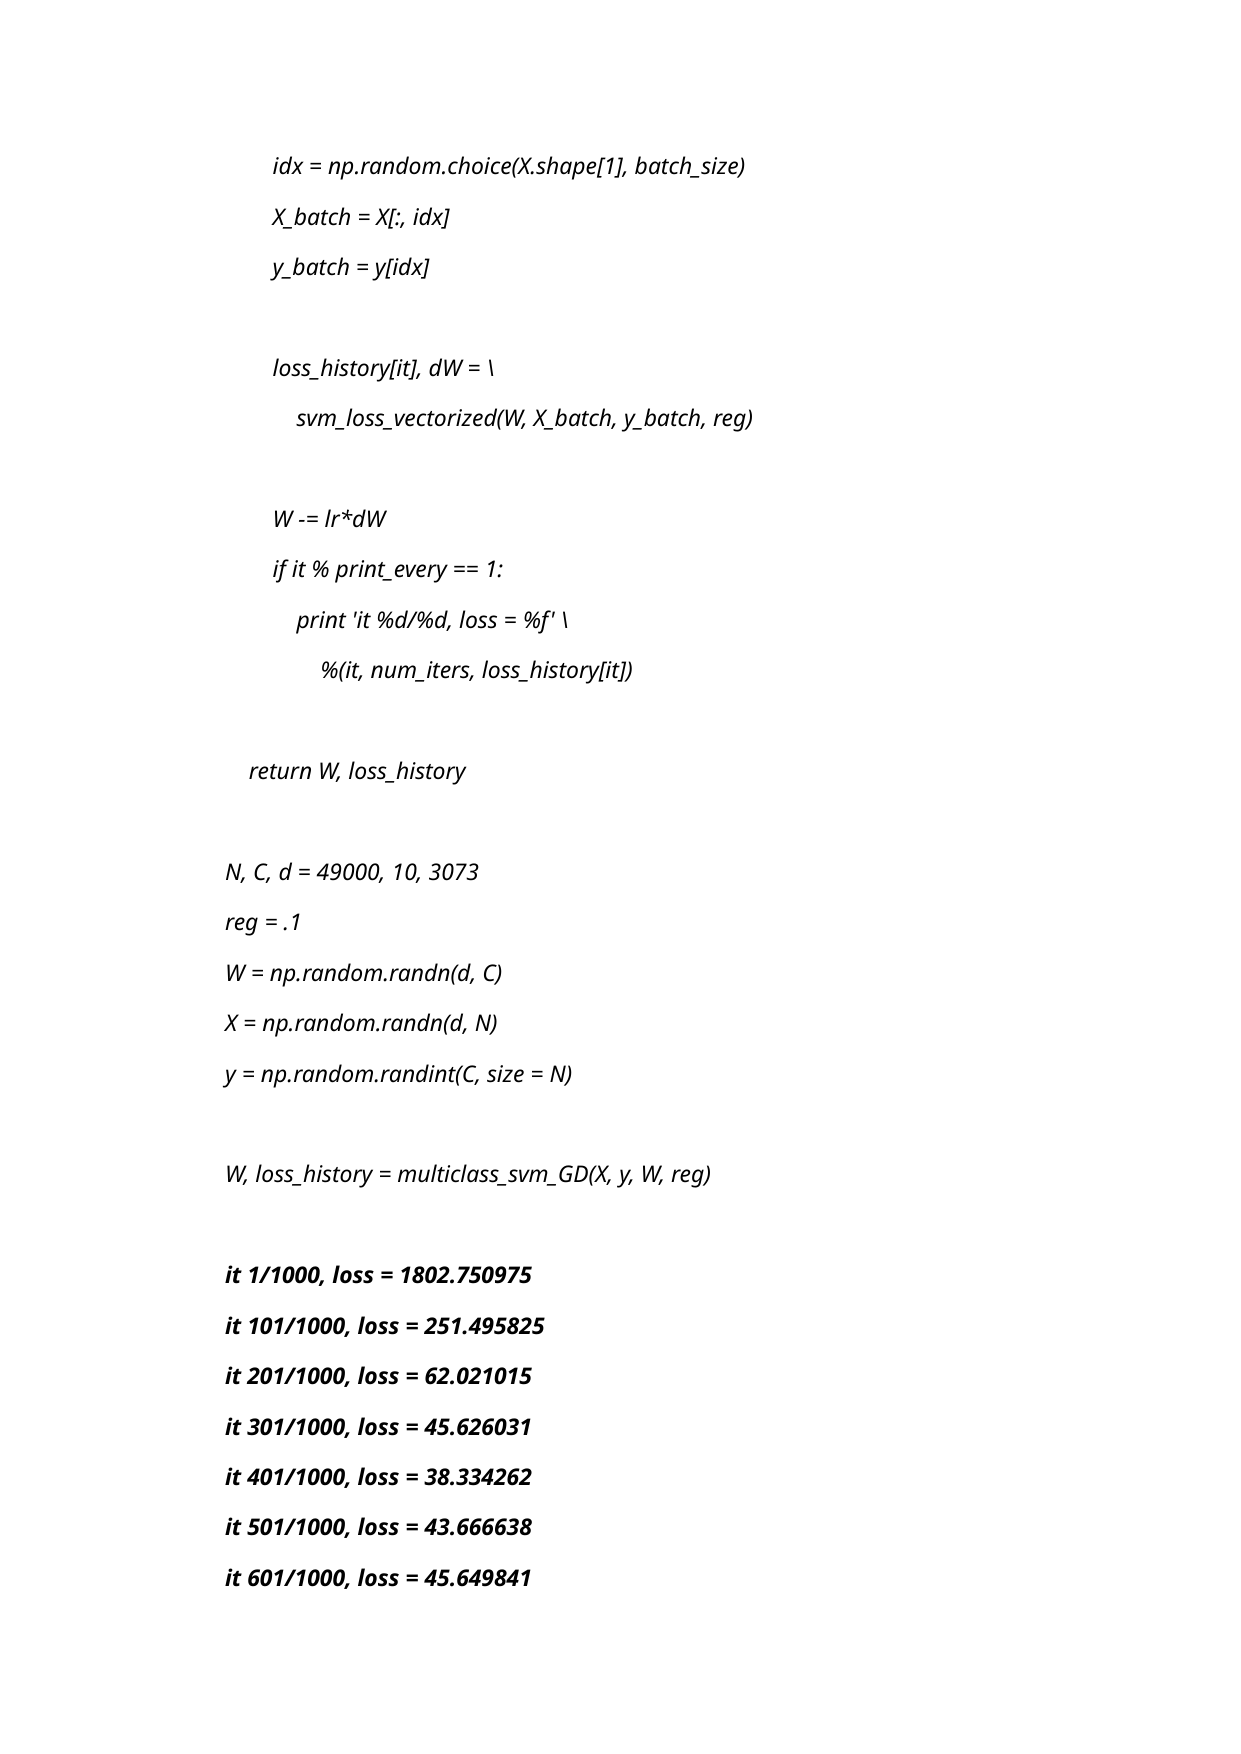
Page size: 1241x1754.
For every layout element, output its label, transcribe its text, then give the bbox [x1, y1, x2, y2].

text it 401/1000, loss = 38.334262 [225, 1461, 1090, 1492]
text X = np.random.randn(d, N) [225, 1007, 1090, 1038]
text W -= lr*dW [225, 503, 1090, 534]
text svm_loss_vectorized(W, X_batch, y_batch, reg) [225, 402, 1090, 433]
text W = np.random.randn(d, C) [225, 957, 1090, 988]
text idx = np.random.choice(X.shape[1], batch_size) [225, 150, 1090, 181]
text it 101/1000, loss = 251.495825 [225, 1309, 1090, 1341]
text it 301/1000, loss = 45.626031 [225, 1410, 1090, 1442]
text it 601/1000, loss = 45.649841 [225, 1562, 1090, 1593]
text W, loss_history = multiclass_svm_GD(X, y, W, reg) [225, 1158, 1090, 1189]
text %(it, num_iters, loss_history[it]) [225, 654, 1090, 685]
text reg = .1 [225, 906, 1090, 937]
text it 1/1000, loss = 1802.750975 [225, 1259, 1090, 1290]
text X_batch = X[:, idx] [225, 200, 1090, 232]
text N, C, d = 49000, 10, 3073 [225, 856, 1090, 887]
text if it % print_every == 1: [225, 553, 1090, 584]
text it 501/1000, loss = 43.666638 [225, 1511, 1090, 1542]
text print 'it %d/%d, loss = %f' \ [225, 604, 1090, 635]
text it 201/1000, loss = 62.021015 [225, 1360, 1090, 1391]
text y_batch = y[idx] [225, 251, 1090, 282]
text y = np.random.randint(C, size = N) [225, 1057, 1090, 1089]
text loss_history[it], dW = \ [225, 352, 1090, 383]
text return W, loss_history [225, 755, 1090, 786]
